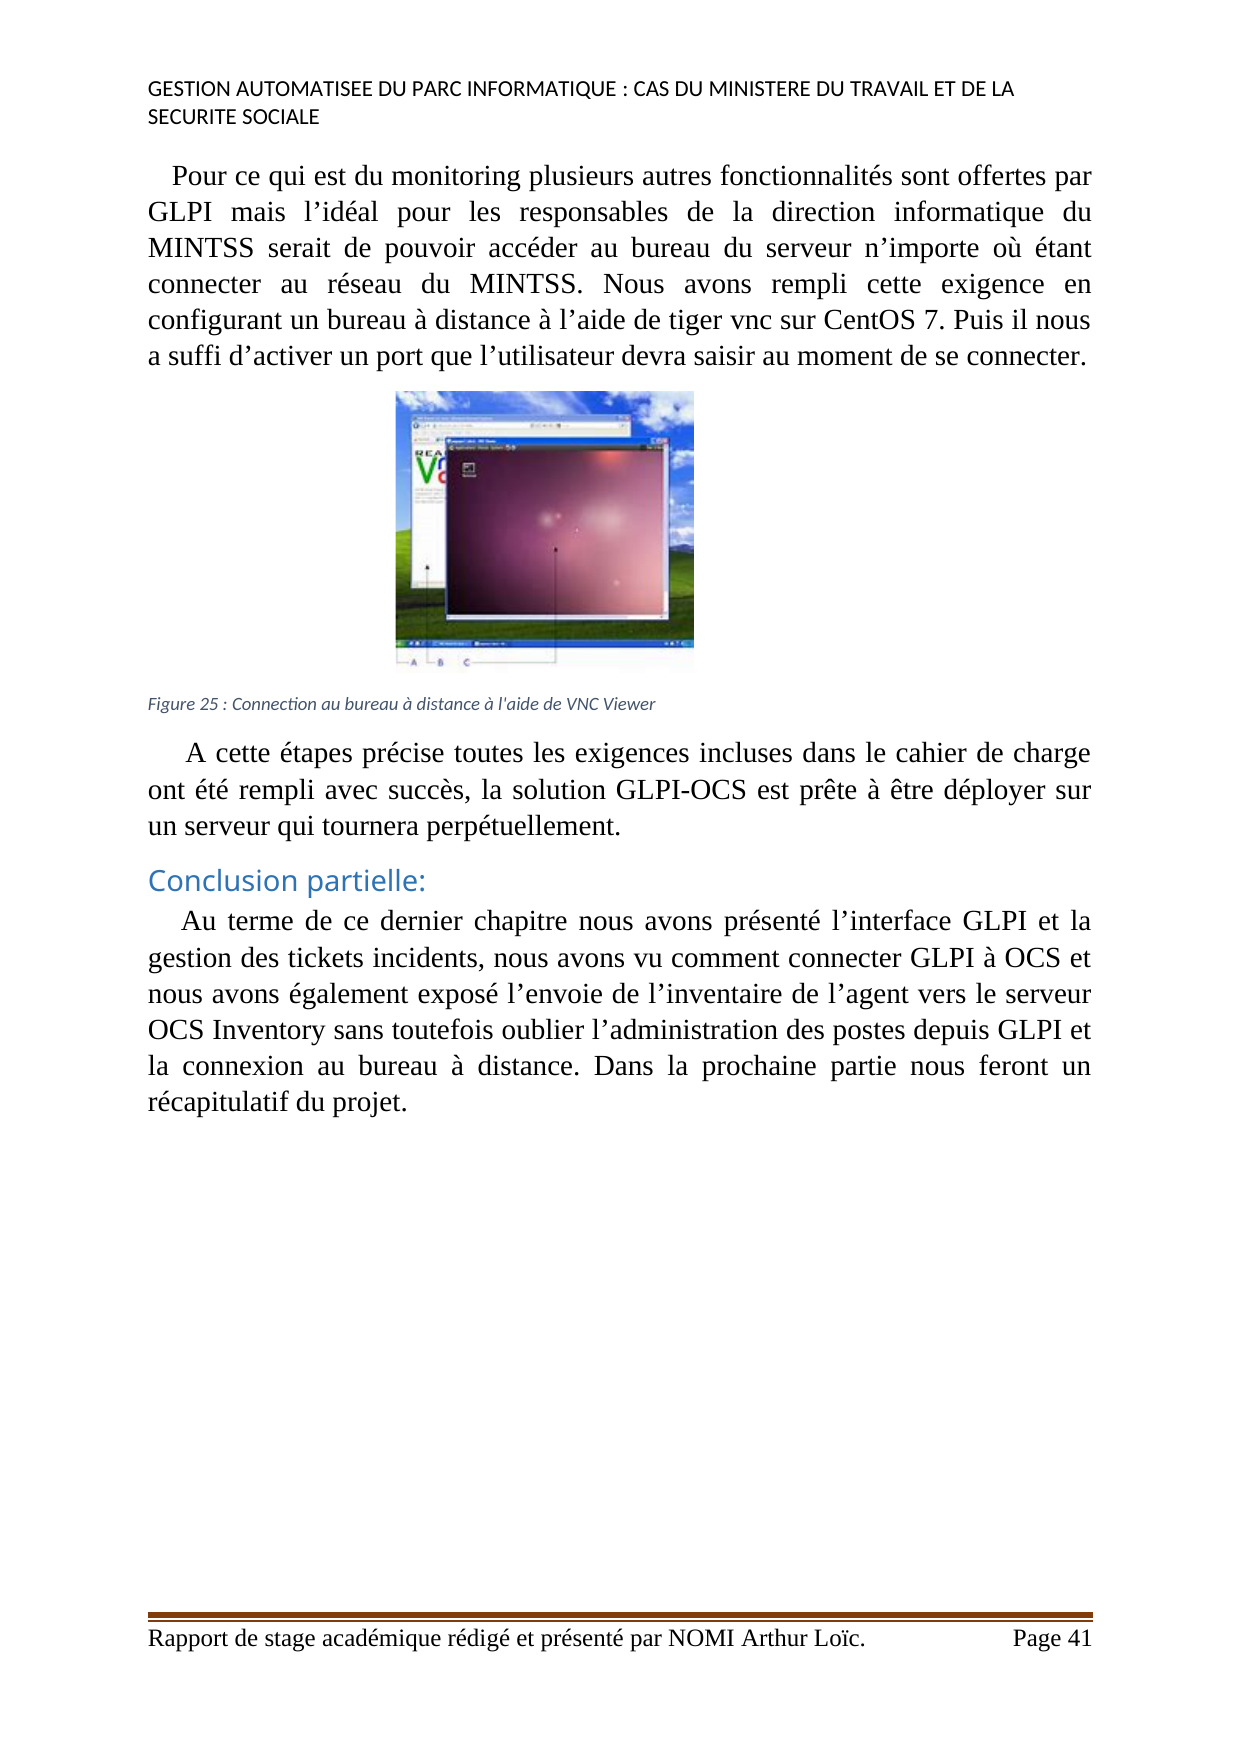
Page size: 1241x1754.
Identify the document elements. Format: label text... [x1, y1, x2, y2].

text Pour ce qui est du monitoring plusieurs autres fonctionnalités sont offertes par GLPI mais l’idéal pour les responsables de la direction informatique du MINTSS serait de pouvoir accéder au bureau du serveur n’importe où étant connecter au réseau du MINTSS. Nous avons rempli cette exigence en configurant un bureau à distance à l’aide de tiger vnc sur CentOS 7. Puis il nous a suffi d’activer un port que l’utilisateur devra saisir au moment de se connecter. [148, 158, 1093, 372]
text Au terme de ce dernier chapitre nous avons présenté l’interface GLPI et la gestion des tickets incidents, nous avons vu comment connecter GLPI à OCS et nous avons également exposé l’envoie de l’inventaire de l’agent vers le serveur OCS Inventory sans toutefois oublier l’administration des postes depuis GLPI et la connexion au bureau à distance. Dans la prochaine partie nous feront un récapitulatif du projet. [148, 903, 1093, 1118]
text A cette étapes précise toutes les exigences incluses dans le cahier de charge ont été rempli avec succès, la solution GLPI-OCS est prête à être déployer sur un serveur qui tournera perpétuellement. [148, 736, 1093, 841]
subtitle Conclusion partielle: [148, 861, 1093, 900]
picture [395, 391, 694, 673]
